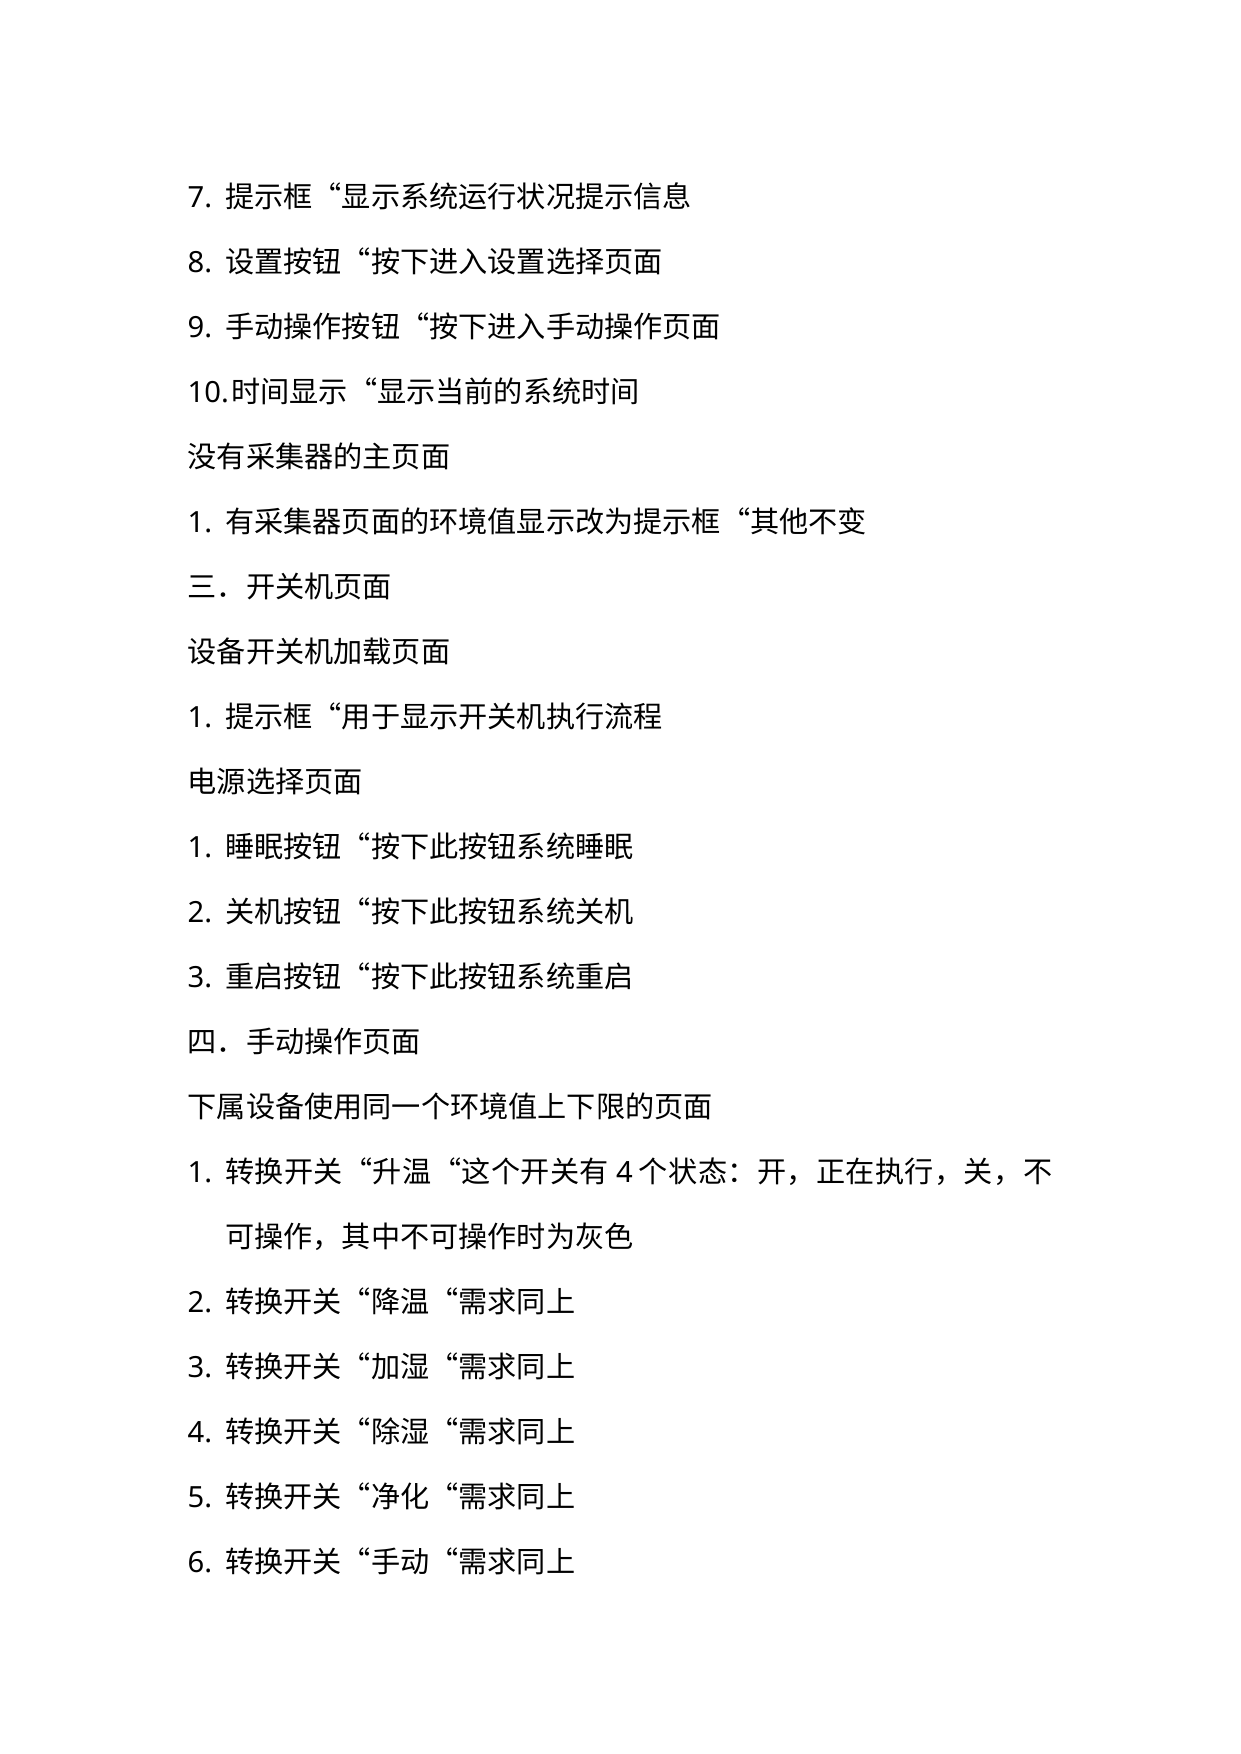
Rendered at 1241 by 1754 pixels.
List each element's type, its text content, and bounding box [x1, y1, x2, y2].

list 设置按钮“按下进入设置选择页面 [187, 227, 1053, 292]
list 关机按钮“按下此按钮系统关机 [187, 877, 1053, 942]
list 提示框“用于显示开关机执行流程 [187, 682, 1053, 747]
list 转换开关“加湿“需求同上 [187, 1332, 1053, 1397]
list 转换开关“净化“需求同上 [187, 1462, 1053, 1527]
list 有采集器页面的环境值显示改为提示框“其他不变 [187, 487, 1053, 552]
list 重启按钮“按下此按钮系统重启 [187, 942, 1053, 1007]
text 没有采集器的主页面 [187, 422, 1053, 487]
list 转换开关“升温“这个开关有4个状态：开，正在执行，关，不可操作，其中不可操作时为灰色 [187, 1137, 1053, 1267]
list 时间显示“显示当前的系统时间 [187, 357, 1053, 422]
list 转换开关“手动“需求同上 [187, 1527, 1053, 1592]
text 设备开关机加载页面 [187, 617, 1053, 682]
list 睡眠按钮“按下此按钮系统睡眠 [187, 812, 1053, 877]
list 提示框“显示系统运行状况提示信息 [187, 162, 1053, 227]
text 下属设备使用同一个环境值上下限的页面 [187, 1072, 1053, 1137]
list 转换开关“除湿“需求同上 [187, 1397, 1053, 1462]
text 电源选择页面 [187, 747, 1053, 812]
text 四．手动操作页面 [187, 1007, 1053, 1072]
text 三．开关机页面 [187, 552, 1053, 617]
list 转换开关“降温“需求同上 [187, 1267, 1053, 1332]
list 手动操作按钮“按下进入手动操作页面 [187, 292, 1053, 357]
